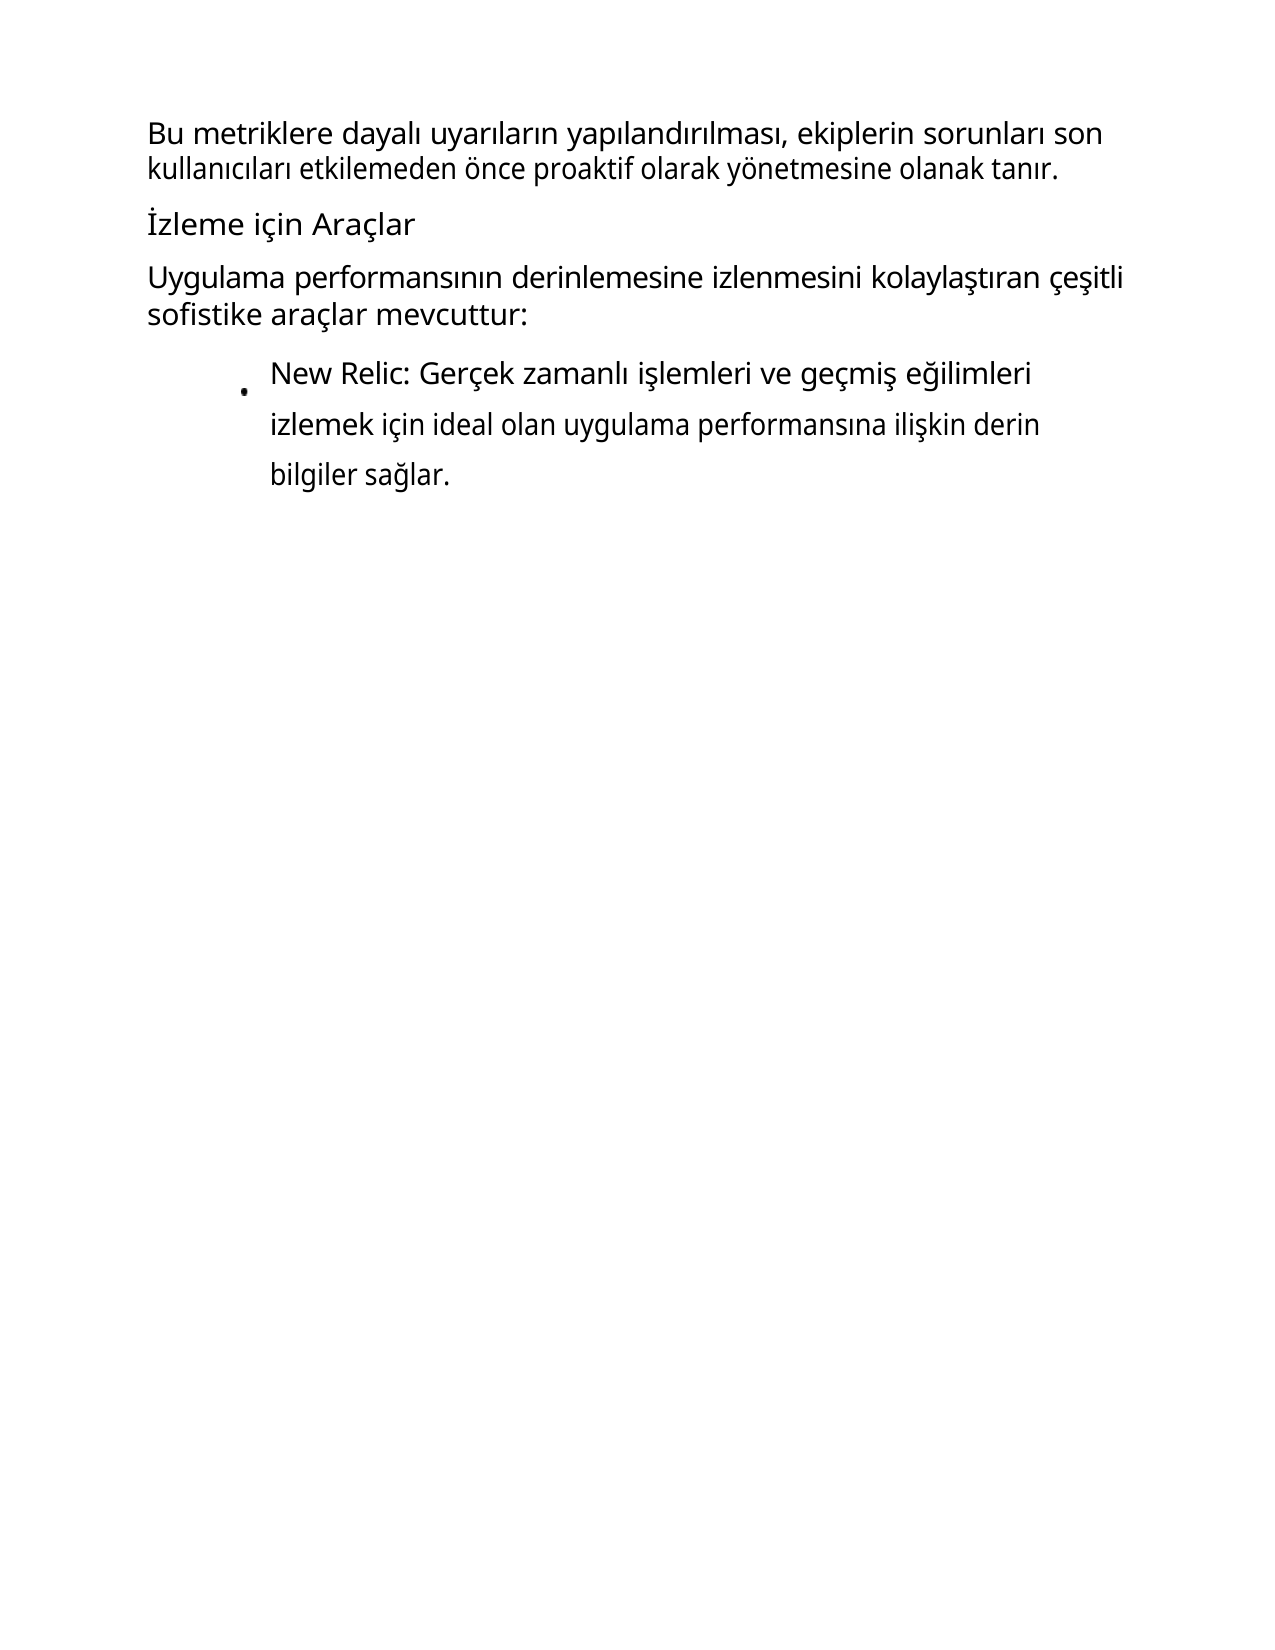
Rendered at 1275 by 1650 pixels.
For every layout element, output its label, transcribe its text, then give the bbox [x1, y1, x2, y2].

text New Relic: Gerçek zamanlı işlemleri ve geçmiş eğilimleri izlemek için ideal olan uygulama performansına ilişkin derin bilgiler sağlar. [269, 352, 1072, 494]
picture [241, 388, 248, 396]
text Bu metriklere dayalı uyarıların yapılandırılması, ekiplerin sorunları son kullanıcıları etkilemeden önce proaktif olarak yönetmesine olanak tanır. [147, 114, 1129, 189]
text Uygulama performansının derinlemesine izlenmesini kolaylaştıran çeşitli sofistike araçlar mevcuttur: [147, 258, 1129, 334]
text İzleme için Araçlar [147, 203, 1162, 244]
